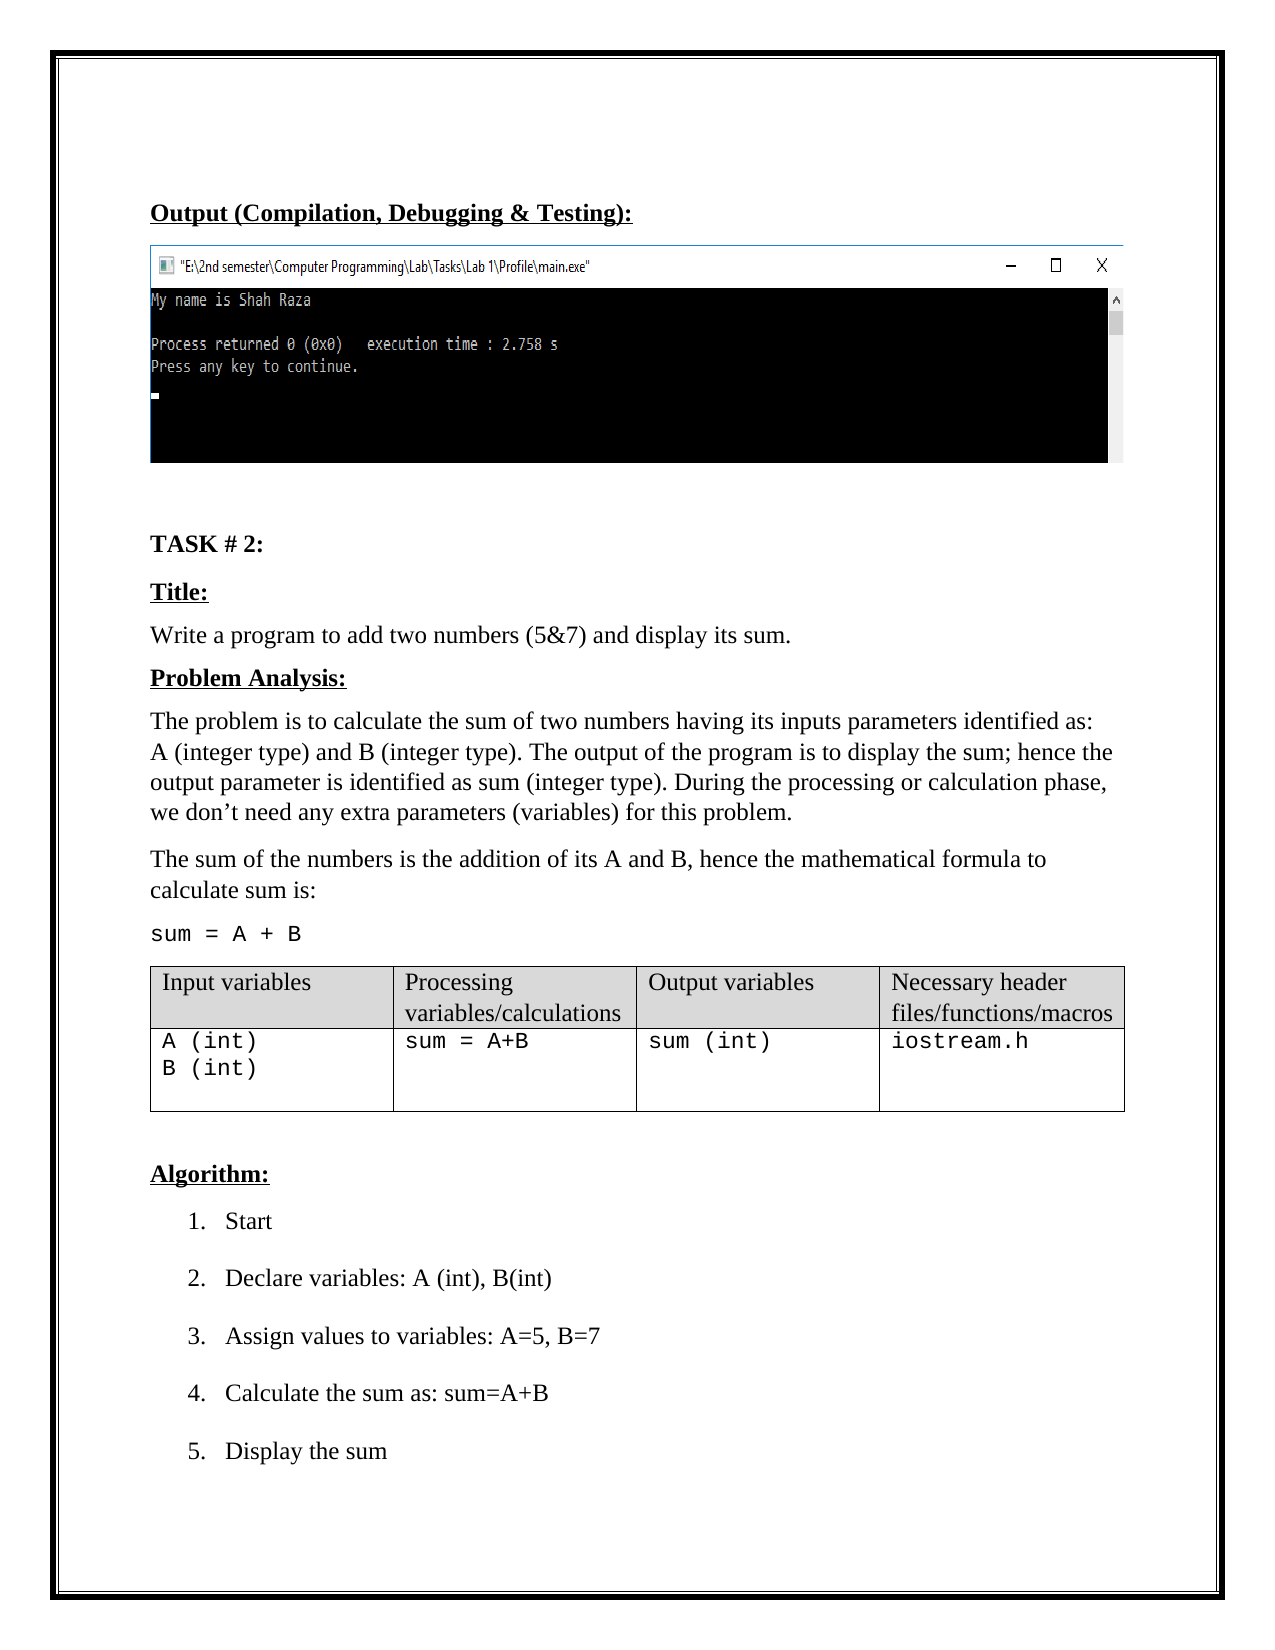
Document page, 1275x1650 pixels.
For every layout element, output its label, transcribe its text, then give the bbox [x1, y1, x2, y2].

text The sum of the numbers is the addition of its A and B, hence the mathematical formula to calculate sum is: [150, 844, 1125, 904]
text The problem is to calculate the sum of two numbers having its inputs parameters identified as: A (integer type) and B (integer type). The output of the program is to display the sum; hence the output parameter is identified as sum (integer type). During the processing or calculation phase, we don’t need any extra parameters (variables) for this problem. [150, 706, 1125, 826]
text TASK # 2: [150, 529, 1125, 558]
list Display the sum [187, 1436, 1125, 1464]
text Problem Analysis: [150, 663, 1125, 692]
text sum = A + B [150, 922, 1125, 948]
picture [150, 245, 1124, 463]
text Title: [150, 577, 1125, 606]
table_header Necessary header files/functions/macros [880, 967, 1124, 1028]
table_cell sum (int) [637, 1029, 879, 1111]
list Calculate the sum as: sum=A+B [187, 1378, 1125, 1407]
table_header Output variables [637, 967, 879, 1028]
table_cell sum = A+B [394, 1029, 636, 1111]
list Declare variables: A (int), B(int) [187, 1263, 1125, 1292]
table_cell iostream.h [880, 1029, 1124, 1111]
table_header Input variables [151, 967, 393, 1028]
text Algorithm: [150, 1159, 1125, 1187]
text Write a program to add two numbers (5&7) and display its sum. [150, 620, 1125, 649]
table_cell A (int) B (int) [151, 1029, 393, 1111]
table_header Processing variables/calculations [394, 967, 636, 1028]
list Start [187, 1206, 1125, 1234]
list Assign values to variables: A=5, B=7 [187, 1321, 1125, 1349]
text Output (Compilation, Debugging & Testing): [150, 198, 1125, 226]
